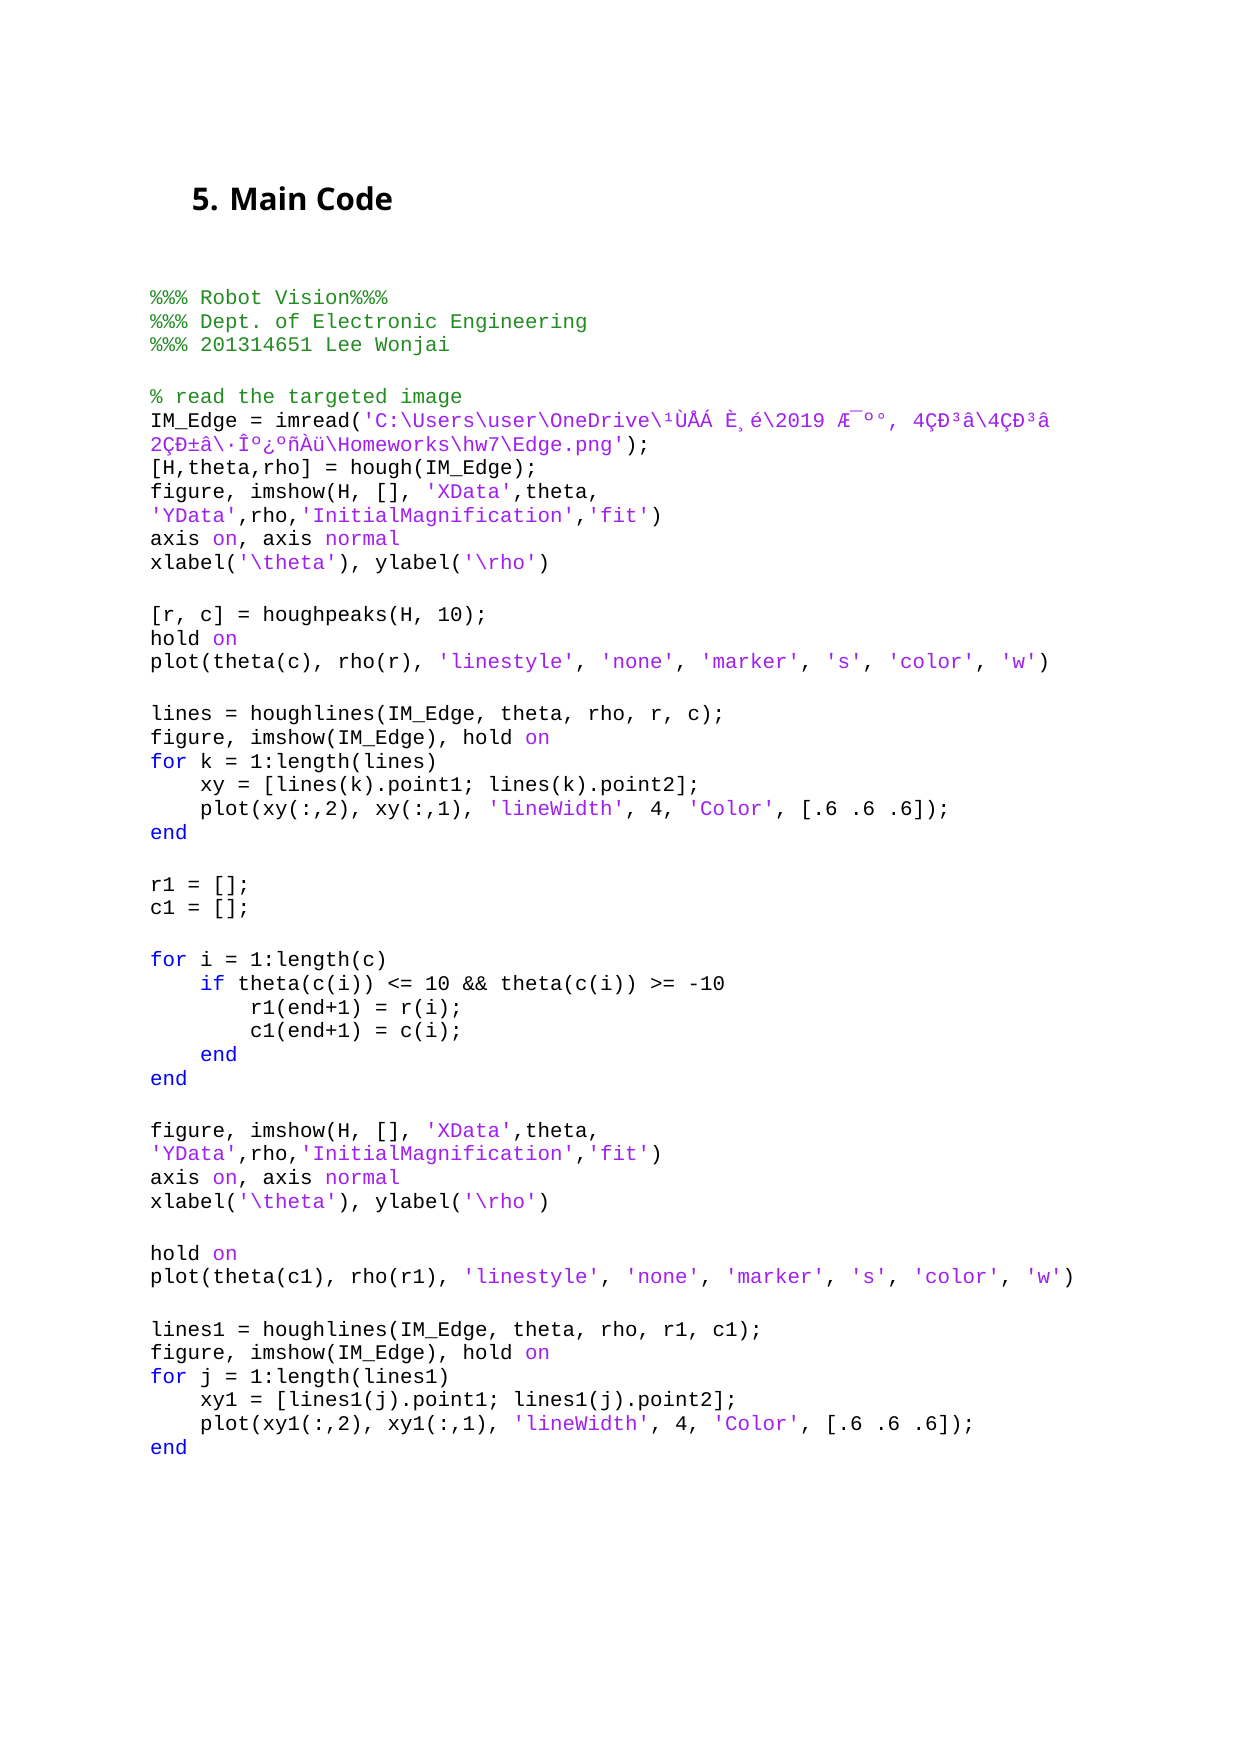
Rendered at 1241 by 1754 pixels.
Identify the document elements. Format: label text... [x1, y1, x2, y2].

text xy = [lines(k).point1; lines(k).point2]; [150, 774, 1090, 798]
text %%% 201314651 Lee Wonjai [150, 334, 1090, 358]
text plot(theta(c), rho(r), 'linestyle', 'none', 'marker', 's', 'color', 'w') [150, 651, 1090, 675]
text end [150, 1437, 1090, 1460]
text c1 = []; [150, 897, 1090, 921]
text axis on, axis normal [150, 528, 1090, 552]
text hold on [150, 628, 1090, 651]
text c1(end+1) = c(i); [150, 1020, 1090, 1044]
text plot(xy1(:,2), xy1(:,1), 'lineWidth', 4, 'Color', [.6 .6 .6]); [150, 1413, 1090, 1437]
text xlabel('\theta'), ylabel('\rho') [150, 552, 1090, 576]
text plot(theta(c1), rho(r1), 'linestyle', 'none', 'marker', 's', 'color', 'w') [150, 1266, 1090, 1290]
text lines = houghlines(IM_Edge, theta, rho, r, c); [150, 703, 1090, 727]
text end [150, 1068, 1090, 1091]
text figure, imshow(H, [], 'XData',theta, 'YData',rho,'InitialMagnification','fit') [150, 481, 1090, 528]
text %%% Dept. of Electronic Engineering [150, 311, 1090, 334]
text figure, imshow(IM_Edge), hold on [150, 1342, 1090, 1366]
text end [150, 822, 1090, 845]
text axis on, axis normal [150, 1167, 1090, 1191]
text [r, c] = houghpeaks(H, 10); [150, 604, 1090, 628]
text [H,theta,rho] = hough(IM_Edge); [150, 457, 1090, 481]
text if theta(c(i)) <= 10 && theta(c(i)) >= -10 [150, 973, 1090, 997]
text r1 = []; [150, 874, 1090, 897]
text %%% Robot Vision%%% [150, 287, 1090, 311]
text hold on [150, 1243, 1090, 1266]
list Main Code [192, 177, 1090, 220]
text for i = 1:length(c) [150, 949, 1090, 973]
text r1(end+1) = r(i); [150, 997, 1090, 1020]
text for k = 1:length(lines) [150, 751, 1090, 774]
text lines1 = houghlines(IM_Edge, theta, rho, r1, c1); [150, 1318, 1090, 1342]
text figure, imshow(H, [], 'XData',theta, 'YData',rho,'InitialMagnification','fit') [150, 1120, 1090, 1167]
text plot(xy(:,2), xy(:,1), 'lineWidth', 4, 'Color', [.6 .6 .6]); [150, 798, 1090, 822]
text for j = 1:length(lines1) [150, 1366, 1090, 1389]
text end [150, 1044, 1090, 1068]
text IM_Edge = imread('C:\Users\user\OneDrive\¹ÙÅÁ È­¸é\2019 Æ¯º°, 4ÇÐ³â\4ÇÐ³â 2ÇÐ±â\·Îº¿ºñÀü\Homeworks\hw7\Edge.png'); [150, 410, 1090, 457]
text xlabel('\theta'), ylabel('\rho') [150, 1191, 1090, 1214]
text xy1 = [lines1(j).point1; lines1(j).point2]; [150, 1389, 1090, 1413]
text % read the targeted image [150, 386, 1090, 410]
text figure, imshow(IM_Edge), hold on [150, 727, 1090, 751]
